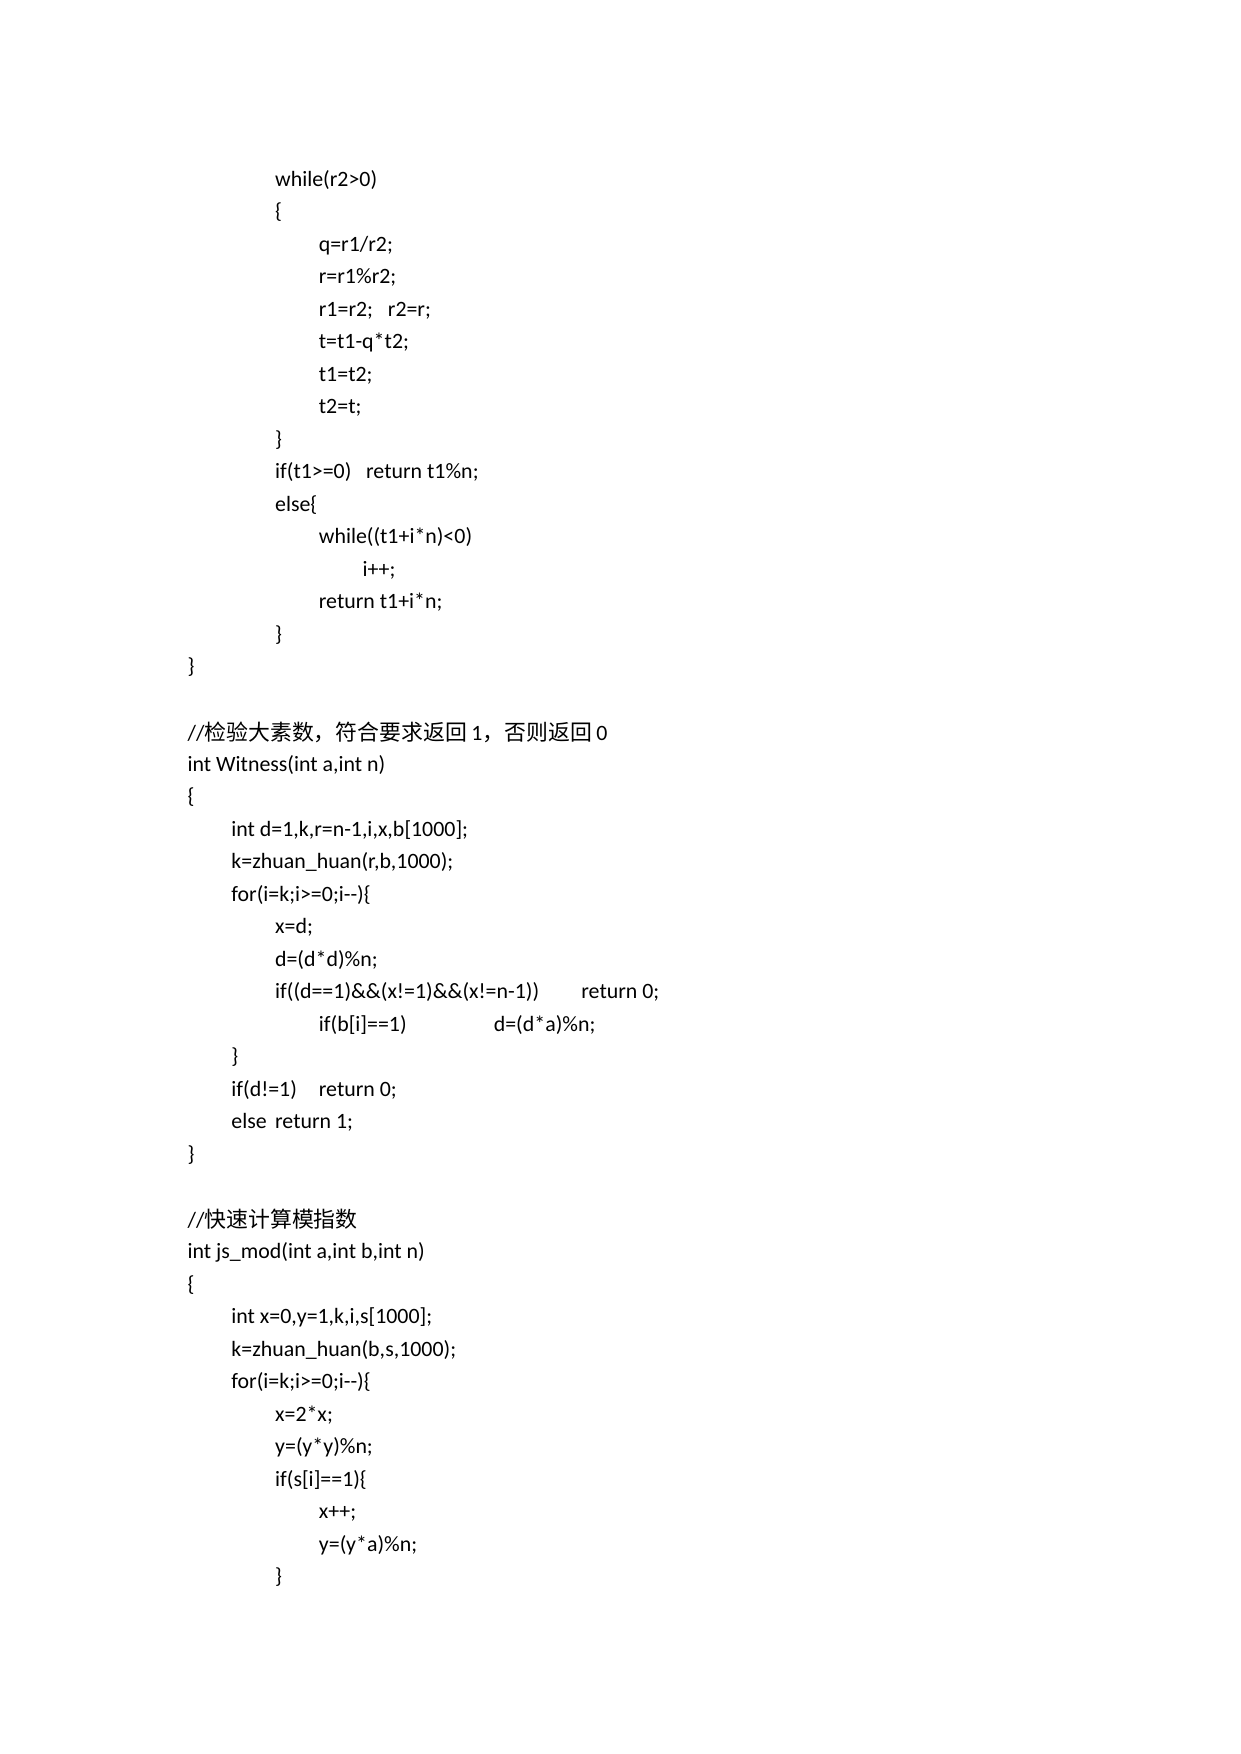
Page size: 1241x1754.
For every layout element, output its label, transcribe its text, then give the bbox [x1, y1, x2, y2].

text int Witness(int a,int n) [187, 747, 1053, 779]
text i++; [187, 552, 1053, 584]
text for(i=k;i>=0;i--){ [187, 1364, 1053, 1397]
text d=(d*d)%n; [187, 942, 1053, 974]
text return t1+i*n; [187, 584, 1053, 617]
text } [187, 1137, 1053, 1169]
text int x=0,y=1,k,i,s[1000]; [187, 1299, 1053, 1332]
text { [187, 779, 1053, 812]
text x=2*x; [187, 1397, 1053, 1429]
text } [187, 422, 1053, 454]
text //快速计算模指数 [187, 1202, 1053, 1234]
text if(t1>=0) return t1%n; [187, 454, 1053, 487]
text { [187, 1267, 1053, 1299]
text else{ [187, 487, 1053, 519]
text for(i=k;i>=0;i--){ [187, 877, 1053, 909]
text } [187, 1039, 1053, 1072]
text int d=1,k,r=n-1,i,x,b[1000]; [187, 812, 1053, 844]
text t1=t2; [187, 357, 1053, 389]
text x++; [187, 1494, 1053, 1527]
text else return 1; [187, 1104, 1053, 1137]
text int js_mod(int a,int b,int n) [187, 1234, 1053, 1267]
text { [187, 194, 1053, 227]
text x=d; [187, 909, 1053, 942]
text while((t1+i*n)<0) [187, 519, 1053, 552]
text r1=r2; r2=r; [187, 292, 1053, 324]
text y=(y*a)%n; [187, 1527, 1053, 1559]
text q=r1/r2; [187, 227, 1053, 259]
text t2=t; [187, 389, 1053, 422]
text } [187, 617, 1053, 649]
text k=zhuan_huan(r,b,1000); [187, 844, 1053, 877]
text while(r2>0) [187, 162, 1053, 194]
text t=t1-q*t2; [187, 324, 1053, 357]
text if((d==1)&&(x!=1)&&(x!=n-1)) return 0; [187, 974, 1053, 1007]
text } [187, 649, 1053, 682]
text r=r1%r2; [187, 259, 1053, 292]
text } [187, 1559, 1053, 1592]
text if(s[i]==1){ [187, 1462, 1053, 1494]
text //检验大素数，符合要求返回1，否则返回0 [187, 714, 1053, 747]
text if(d!=1) return 0; [187, 1072, 1053, 1104]
text y=(y*y)%n; [187, 1429, 1053, 1462]
text k=zhuan_huan(b,s,1000); [187, 1332, 1053, 1364]
text if(b[i]==1) d=(d*a)%n; [187, 1007, 1053, 1039]
